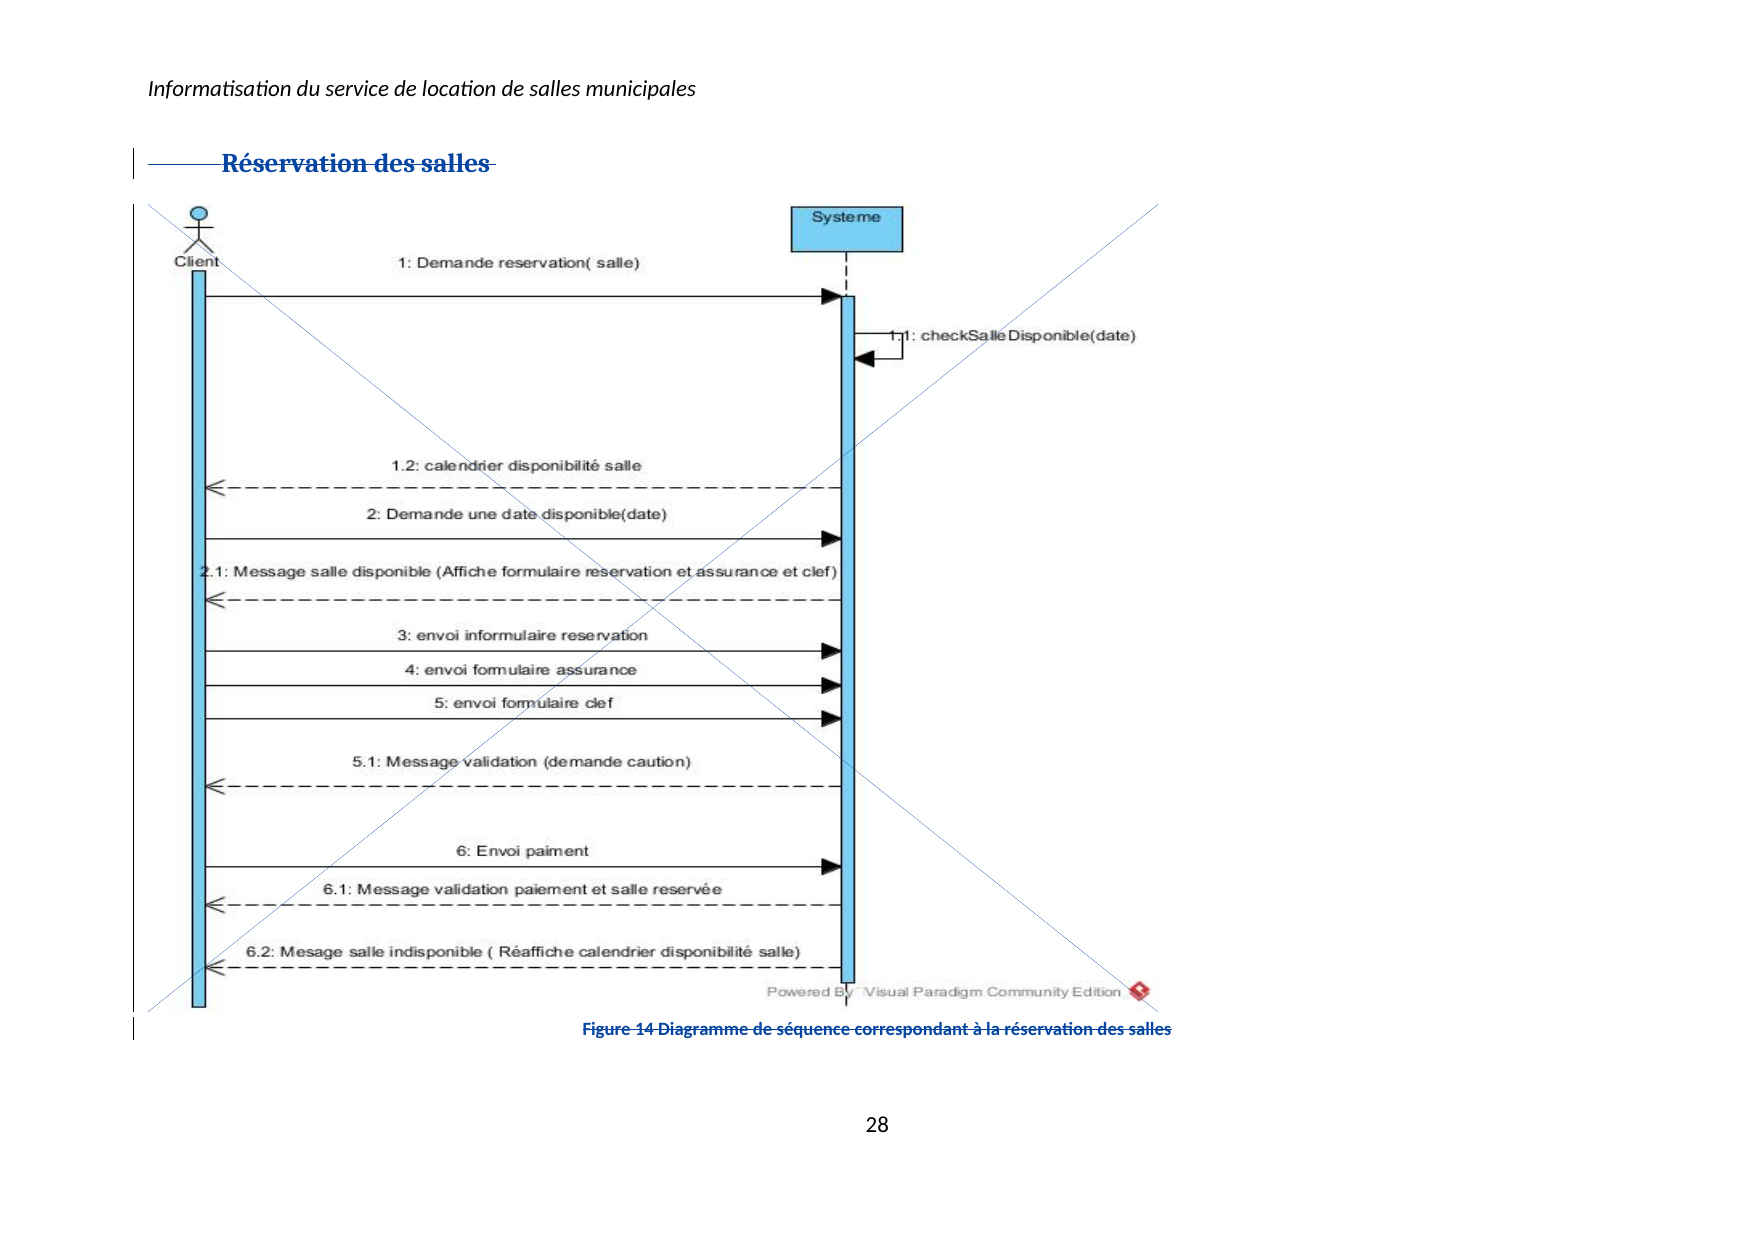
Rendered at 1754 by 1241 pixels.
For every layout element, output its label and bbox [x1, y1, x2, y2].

picture [149, 204, 1157, 607]
picture [148, 610, 1157, 1013]
picture [655, 205, 1159, 1011]
picture [147, 205, 651, 1011]
